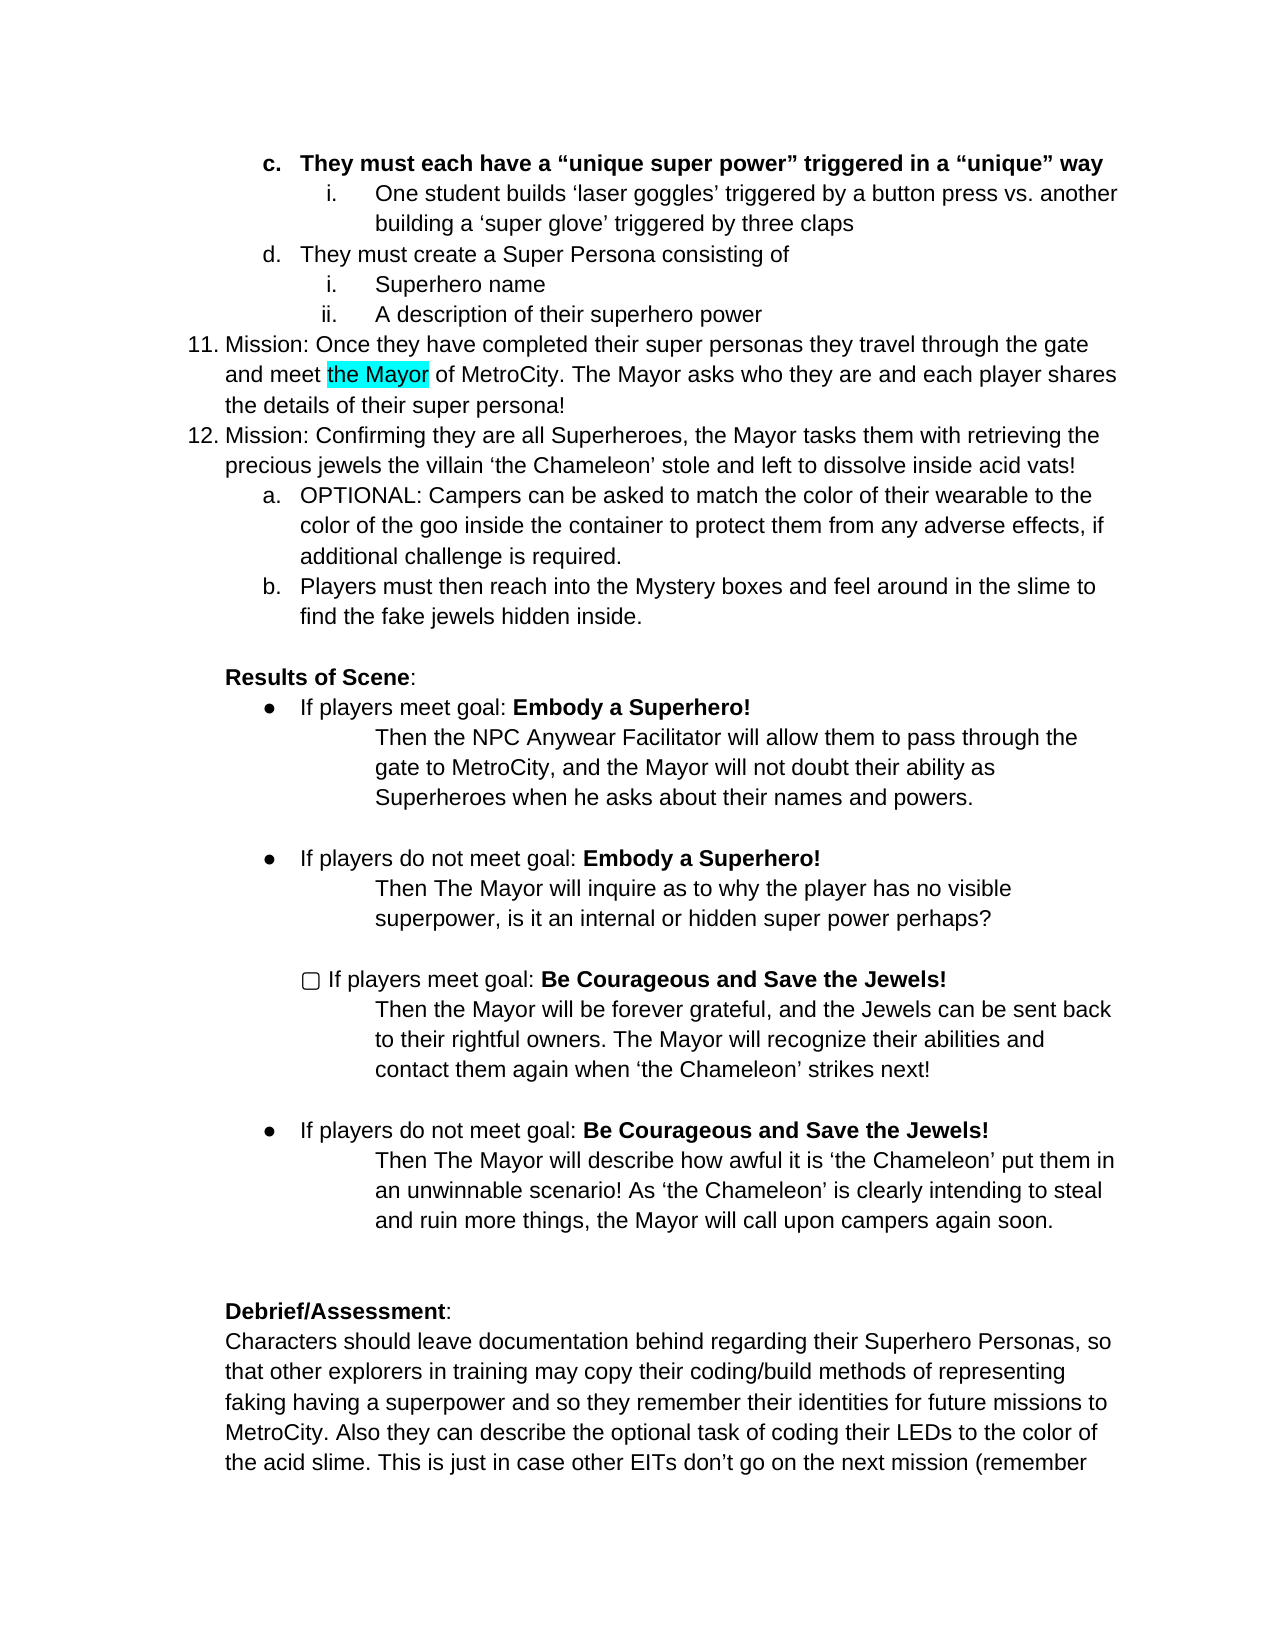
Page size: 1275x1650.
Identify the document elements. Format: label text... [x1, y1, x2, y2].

text Then the Mayor will be forever grateful, and the Jewels can be sent back to their rightful owners. The Mayor will recognize their abilities and contact them again when ‘the Chameleon’ strikes next! [375, 996, 1125, 1083]
list Mission: Confirming they are all Superheroes, the Mayor tasks them with retrieving the precious jewels the villain ‘the Chameleon’ stole and left to dissolve inside acid vats! [187, 422, 1125, 478]
text Then The Mayor will inquire as to why the player has no visible superpower, is it an internal or hidden super power perhaps? [375, 875, 1125, 932]
text Then The Mayor will describe how awful it is ‘the Chameleon’ put them in an unwinnable scenario! As ‘the Chameleon’ is clearly intending to steal and ruin more things, the Mayor will call upon campers again soon. [375, 1147, 1125, 1234]
text ▢ If players meet goal: Be Courageous and Save the Jewels! [225, 966, 1125, 992]
list Mission: Once they have completed their super personas they travel through the gate and meet the Mayor of MetroCity. The Mayor asks who they are and each player shares the details of their super persona! [187, 331, 1125, 418]
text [225, 1328, 1125, 1475]
list If players meet goal: Embody a Superhero! [262, 694, 1125, 720]
list One student builds ‘laser goggles’ triggered by a button press vs. another building a ‘super glove’ triggered by three claps [337, 180, 1125, 237]
text Results of Scene: [225, 663, 1125, 690]
list They must each have a “unique super power” triggered in a “unique” way [262, 150, 1125, 176]
list Superhero name [337, 271, 1125, 297]
text Debrief/Assessment: [225, 1298, 1125, 1324]
list OPTIONAL: Campers can be asked to match the color of their wearable to the color of the goo inside the container to protect them from any adverse effects, if additional challenge is required. [262, 482, 1125, 569]
list If players do not meet goal: Be Courageous and Save the Jewels! [262, 1117, 1125, 1143]
list Players must then reach into the Mystery boxes and feel around in the slime to find the fake jewels hidden inside. [262, 573, 1125, 629]
list If players do not meet goal: Embody a Superhero! [262, 845, 1125, 871]
text Then the NPC Anywear Facilitator will allow them to pass through the gate to MetroCity, and the Mayor will not doubt their ability as Superheroes when he asks about their names and powers. [375, 724, 1125, 811]
list A description of their superhero power [337, 301, 1125, 327]
list They must create a Super Persona consisting of [262, 241, 1125, 267]
